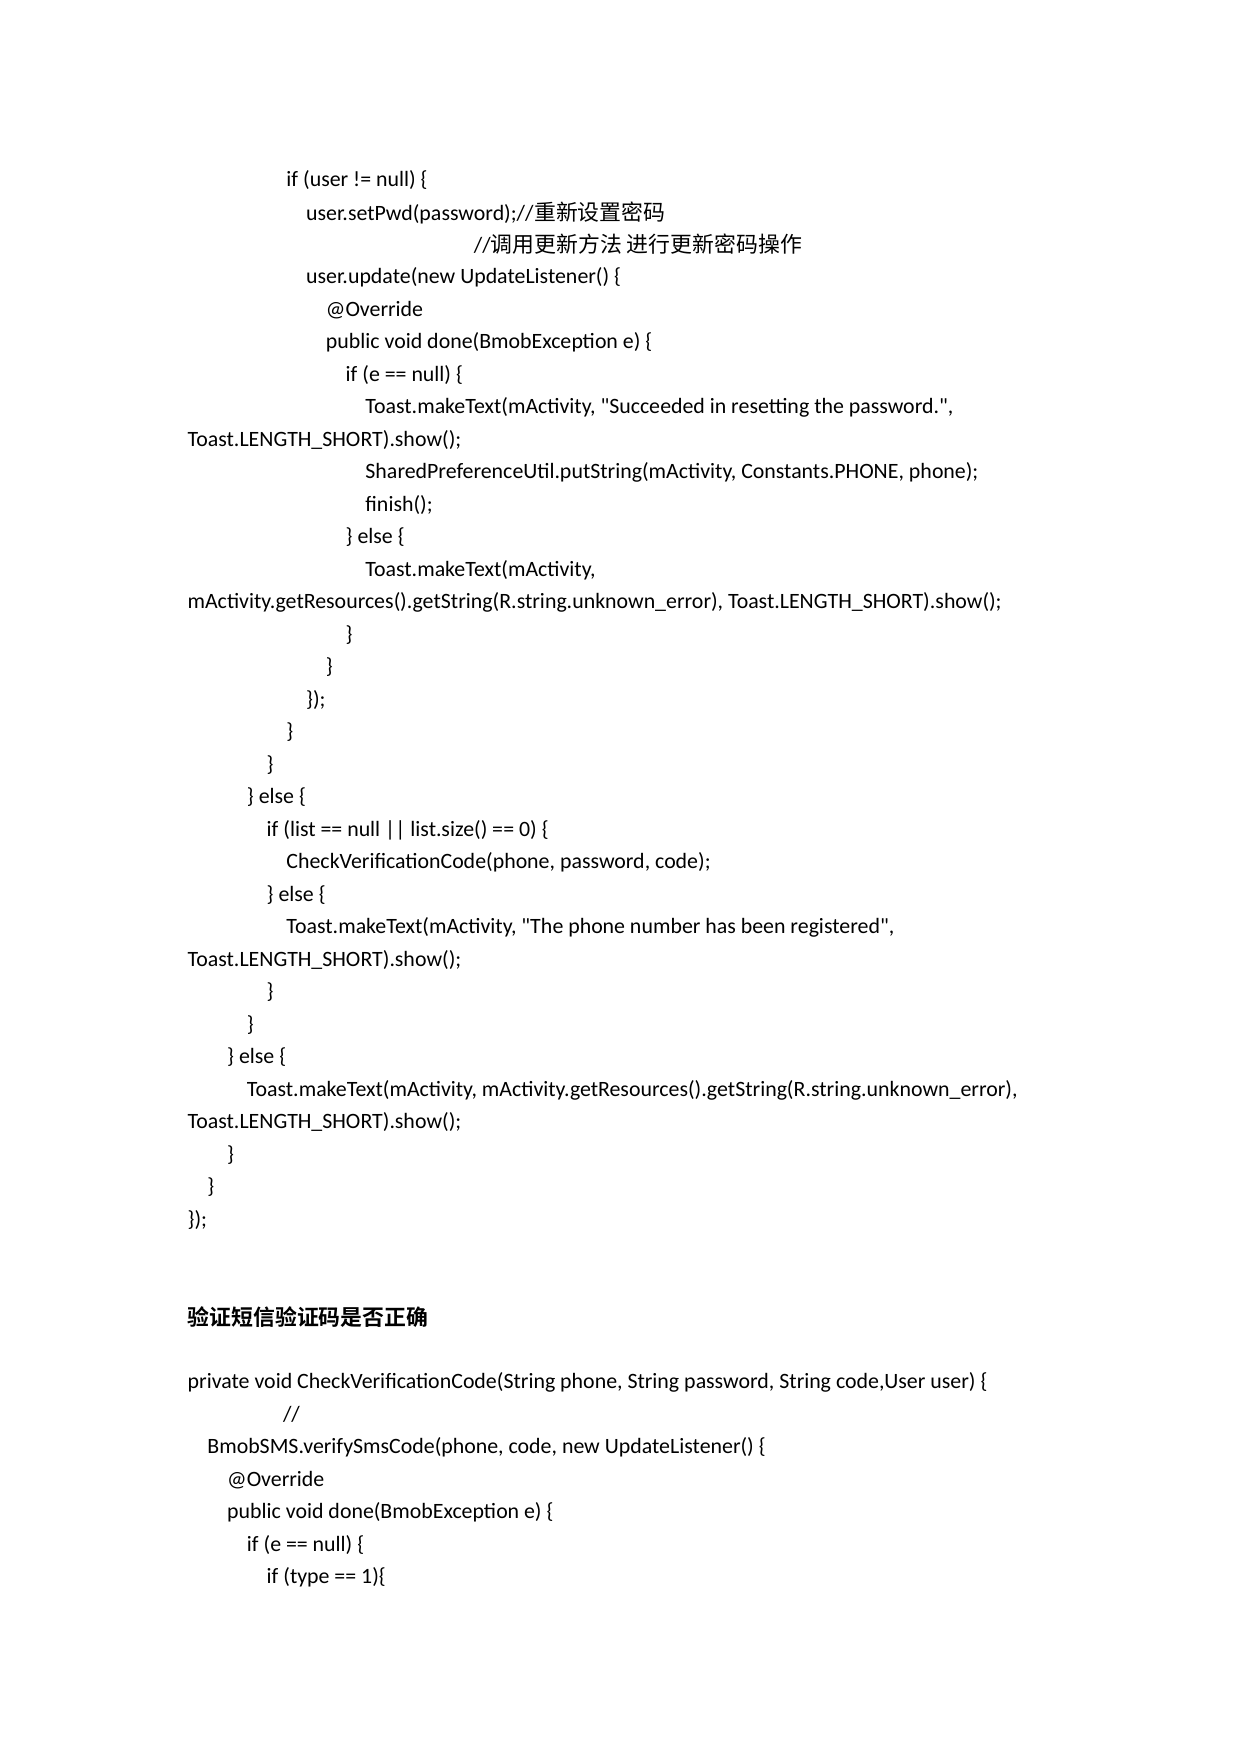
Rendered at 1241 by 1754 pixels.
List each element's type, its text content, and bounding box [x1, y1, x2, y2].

text //调用更新方法 进行更新密码操作 user.update(new UpdateListener() { @Override public void done(BmobException e) { if (e == null) { Toast.makeText(mActivity, "Succeeded in resetting the password.", Toast.LENGTH_SHORT).show(); SharedPreferenceUtil.putString(mActivity, Constants.PHONE, phone); finish(); } else { Toast.makeText(mActivity, mActivity.getResources().getString(R.string.unknown_error), Toast.LENGTH_SHORT).show(); } } }); } } } else { if (list == null || list.size() == 0) { CheckVerificationCode(phone, password, code); } else { Toast.makeText(mActivity, "The phone number has been registered", Toast.LENGTH_SHORT).show(); } } } else { Toast.makeText(mActivity, mActivity.getResources().getString(R.string.unknown_error), Toast.LENGTH_SHORT).show(); } } }); [187, 227, 1053, 1234]
text 验证短信验证码是否正确 [187, 1299, 1053, 1332]
text private void CheckVerificationCode(String phone, String password, String code,User user) { [187, 1364, 1053, 1397]
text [187, 162, 1053, 227]
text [187, 1397, 1053, 1592]
